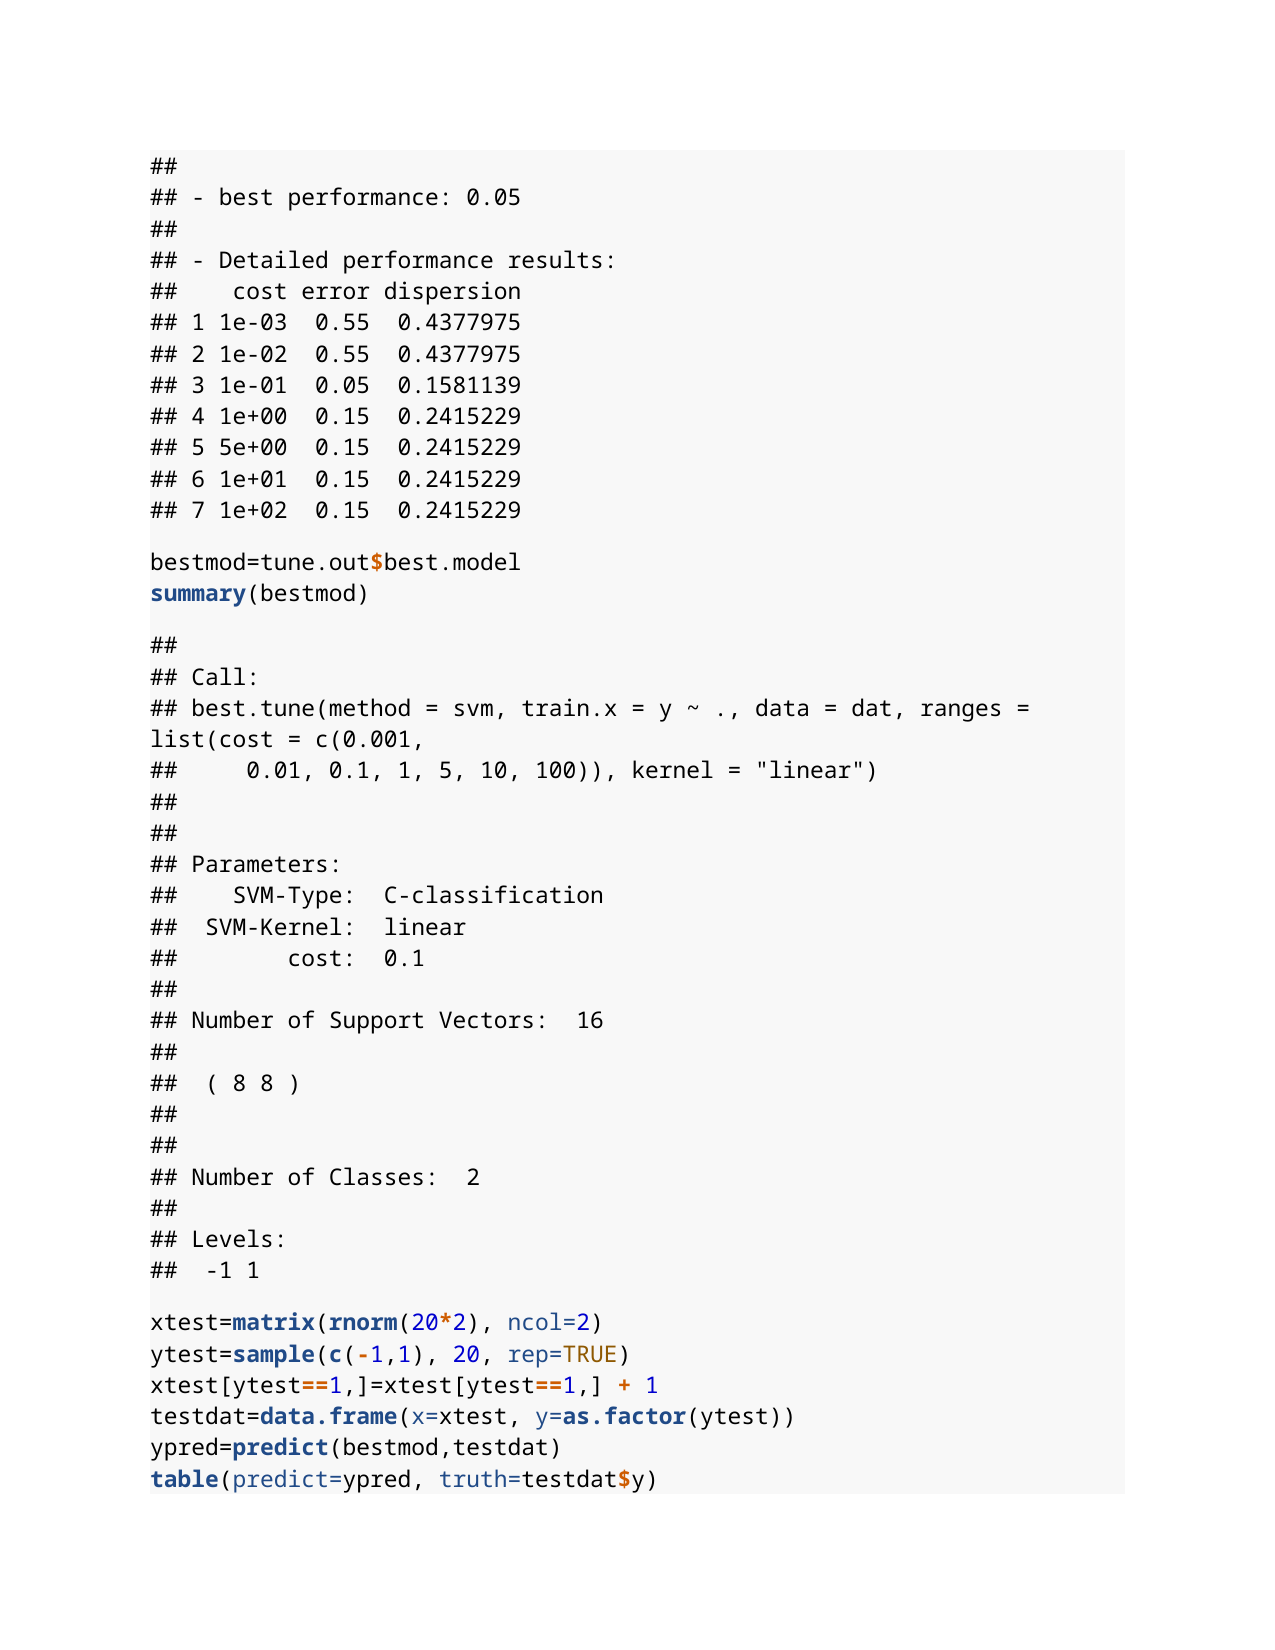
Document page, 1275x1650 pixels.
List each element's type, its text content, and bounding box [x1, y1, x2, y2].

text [150, 150, 1125, 525]
text xtest=matrix(rnorm(20*2), ncol=2) ytest=sample(c(-1,1), 20, rep=TRUE) xtest[ytest==1,]=xtest[ytest==1,] + 1 testdat=data.frame(x=xtest, y=as.factor(ytest)) ypred=predict(bestmod,testdat) table(predict=ypred, truth=testdat$y) [150, 1306, 1125, 1494]
text bestmod=tune.out$best.model summary(bestmod) [370, 546, 1125, 608]
text ## ## Call: ## best.tune(method = svm, train.x = y ~ ., data = dat, ranges = list(cost = c(0.001, ## 0.01, 0.1, 1, 5, 10, 100)), kernel = "linear") ## ## ## Parameters: ## SVM-Type: C-classification ## SVM-Kernel: linear ## cost: 0.1 ## ## Number of Support Vectors: 16 ## ## ( 8 8 ) ## ## ## Number of Classes: 2 ## ## Levels: ## -1 1 [150, 629, 1125, 1285]
